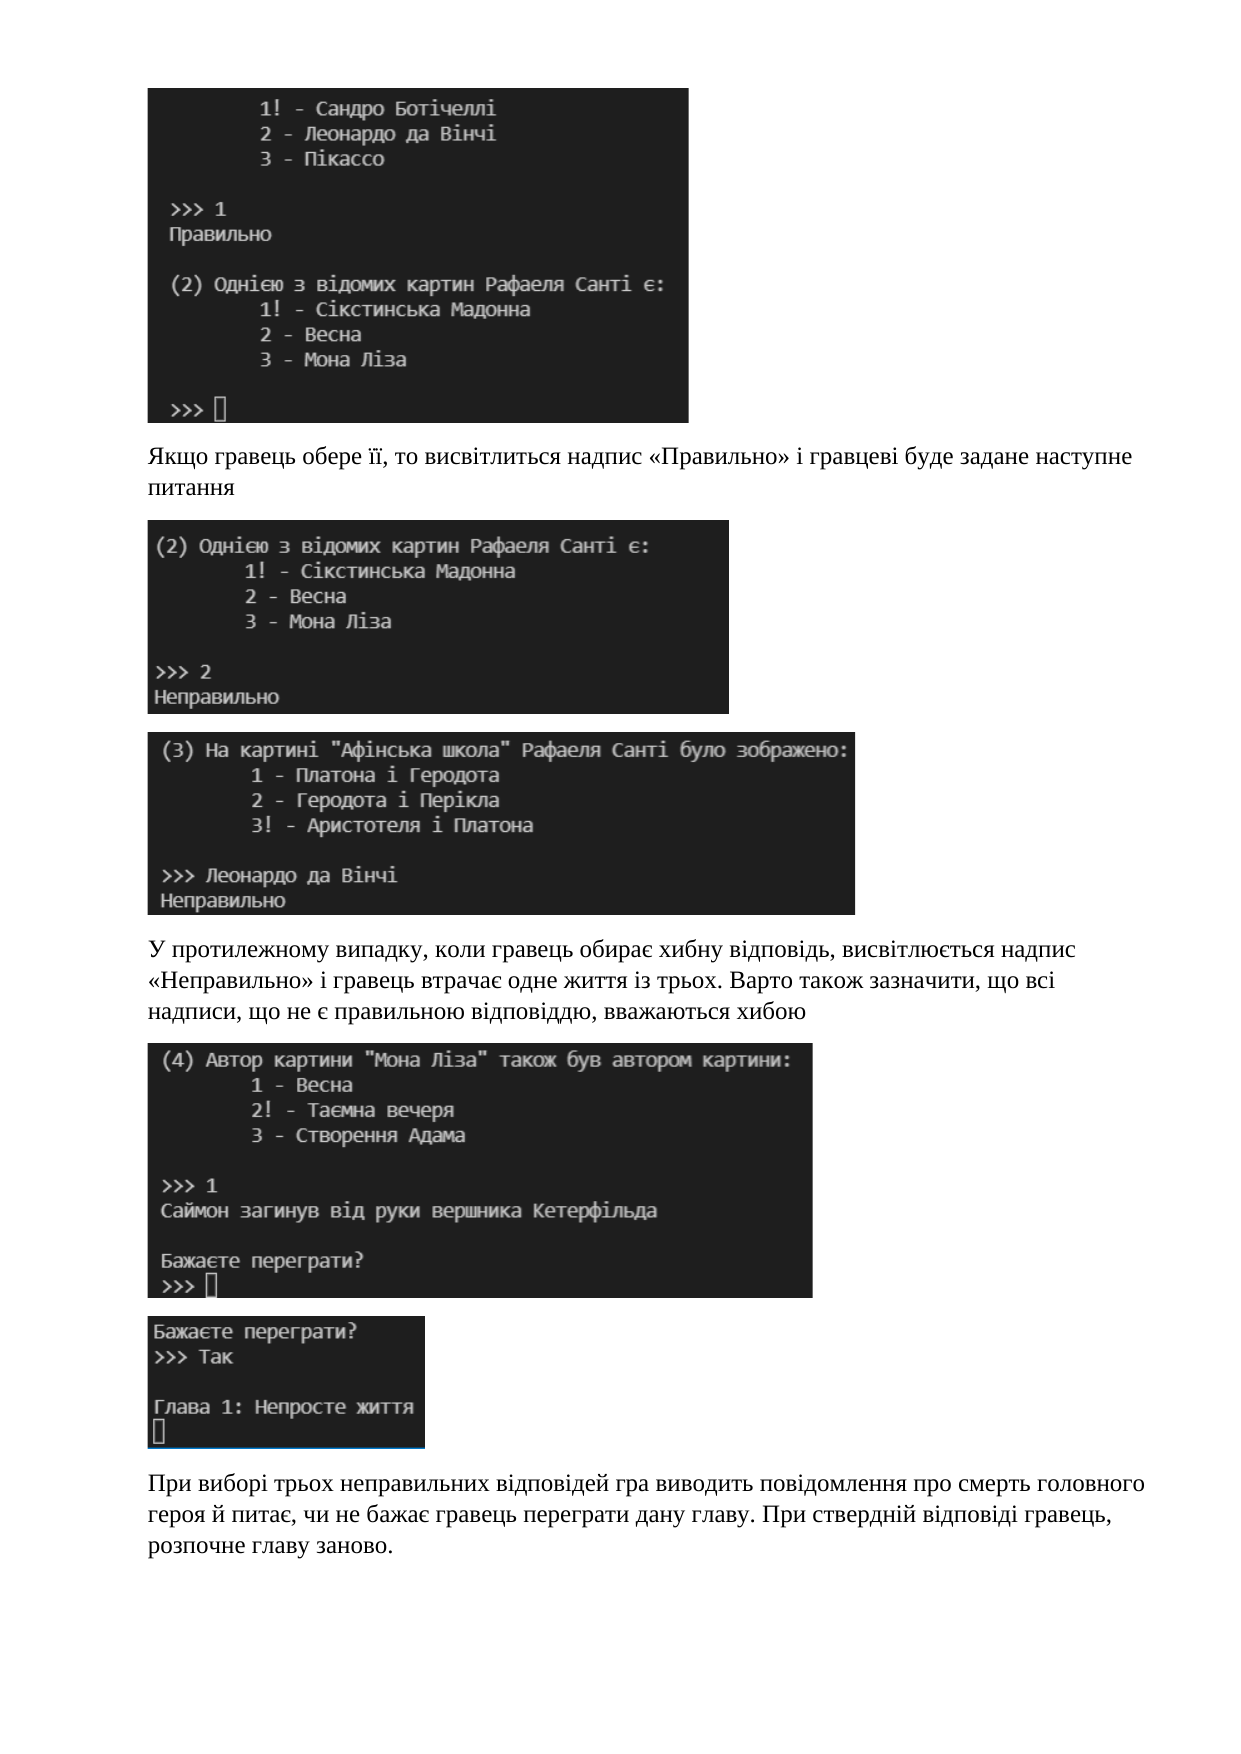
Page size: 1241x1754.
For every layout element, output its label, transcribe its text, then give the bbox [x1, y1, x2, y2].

text У протилежному випадку, коли гравець обирає хибну відповідь, висвітлюється надпис «Неправильно» і гравець втрачає одне життя із трьох. Варто також зазначити, що всі надписи, що не є правильною відповіддю, вважаються хибою [148, 934, 1152, 1025]
picture [147, 88, 689, 423]
text При виборі трьох неправильних відповідей гра виводить повідомлення про смерть головного героя й питає, чи не бажає гравець переграти дану главу. При ствердній відповіді гравець, розпочне главу заново. [148, 1468, 1152, 1558]
picture [147, 1043, 813, 1298]
picture [147, 1316, 425, 1449]
text Якщо гравець обере її, то висвітлиться надпис «Правильно» і гравцеві буде задане наступне питання [148, 441, 1152, 501]
picture [147, 520, 729, 714]
picture [147, 732, 855, 915]
